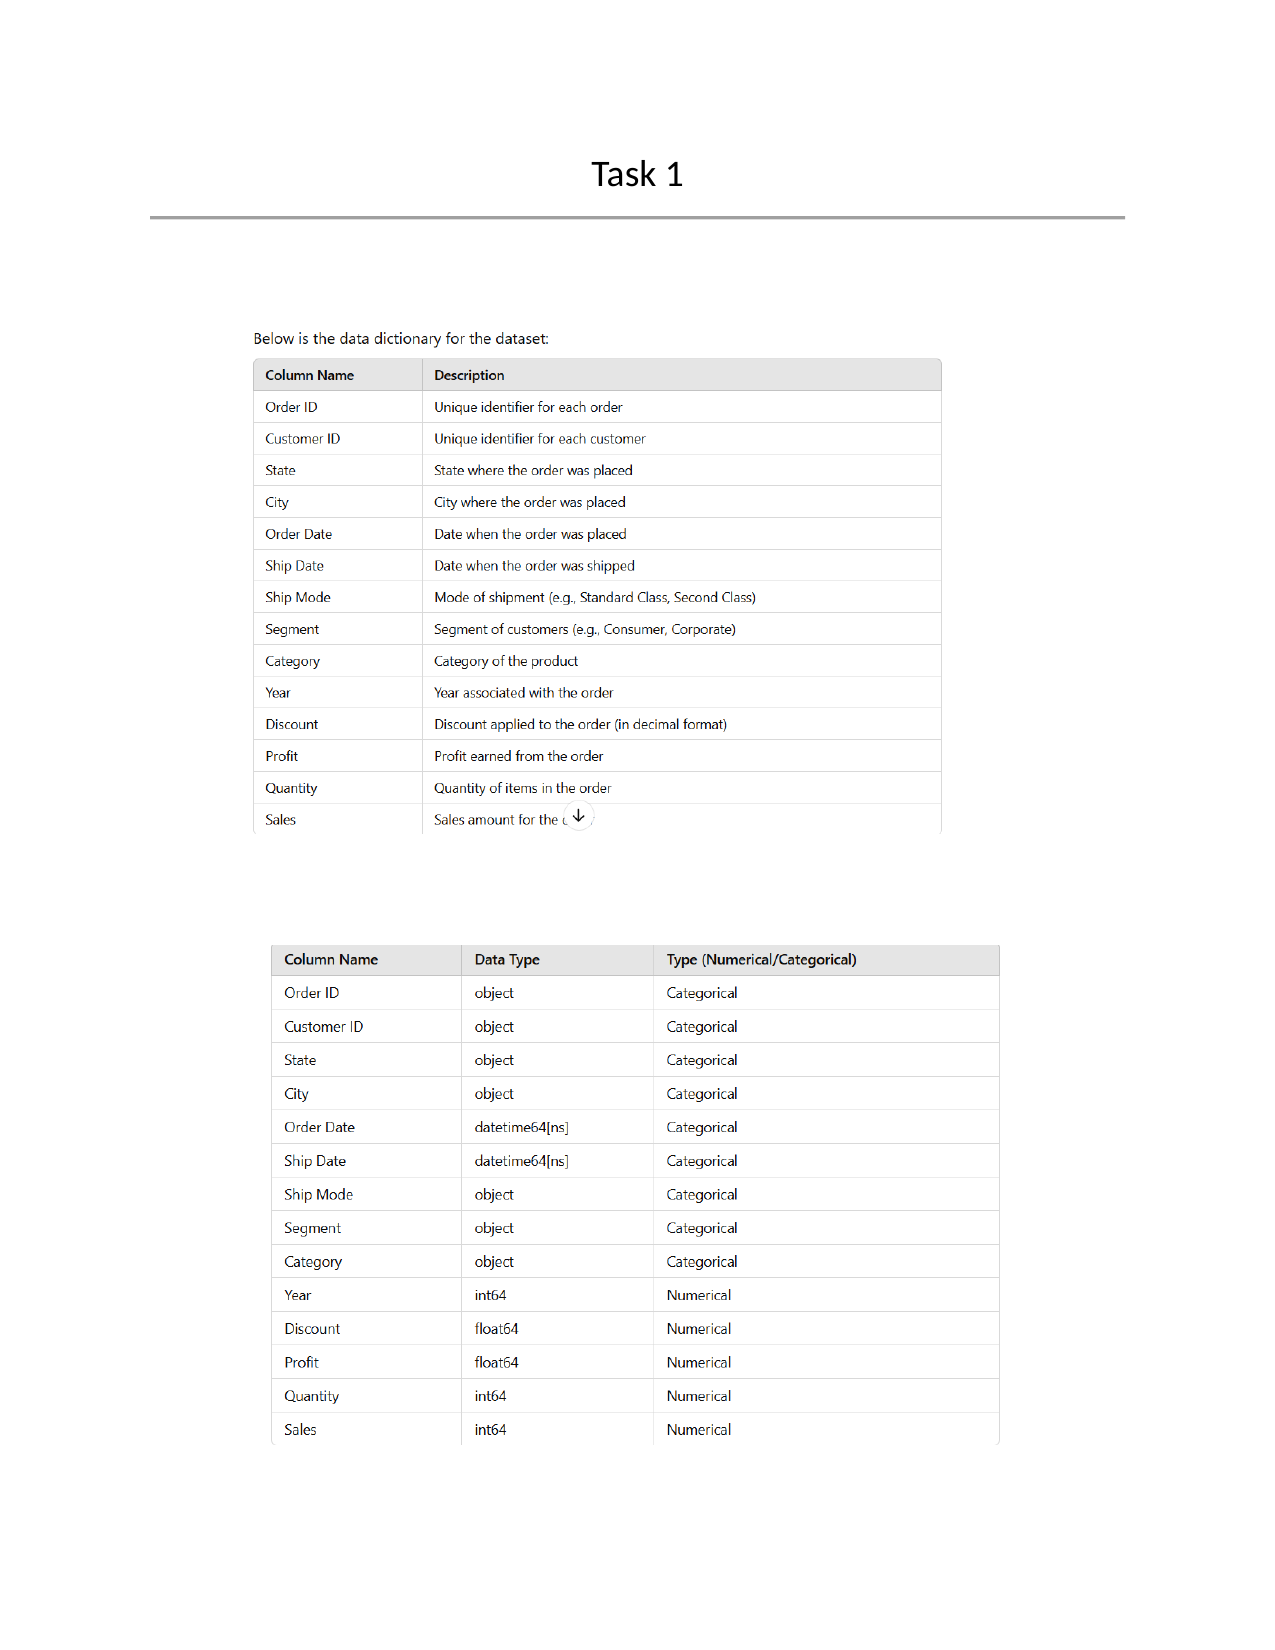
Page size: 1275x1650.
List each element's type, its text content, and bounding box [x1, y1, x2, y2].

text Task 1 [150, 150, 1125, 196]
picture [248, 937, 1027, 1444]
